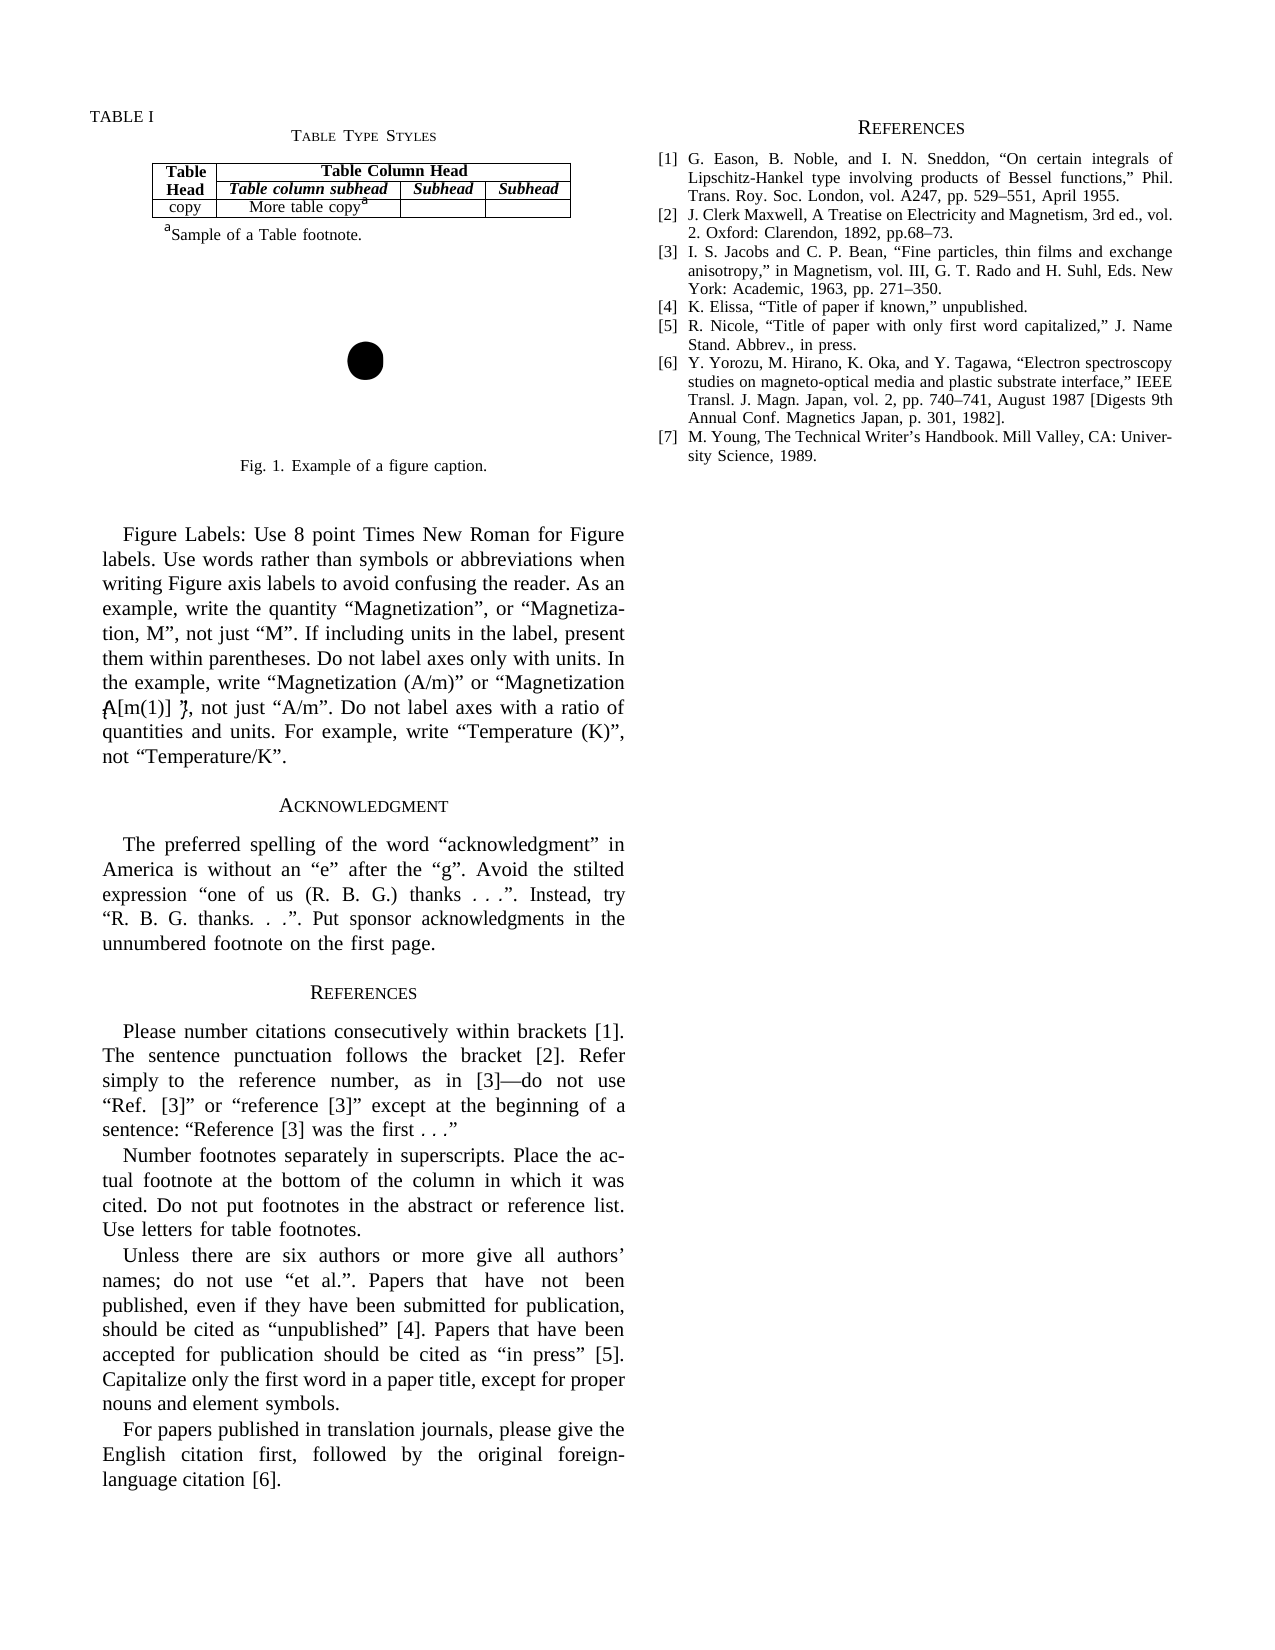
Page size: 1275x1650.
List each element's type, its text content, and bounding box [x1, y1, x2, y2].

picture [347, 341, 384, 380]
text Figure Labels: Use 8 point Times New Roman for Figure labels. Use words rather than symbols or abbreviations when writing Figure axis labels to avoid confusing the reader. As an example, write the quantity “Magnetization”, or “Magnetiza- tion, M”, not just “M”. If including units in the label, present them within parentheses. Do not label axes only with units. In the example, write “Magnetization (A/m)” or “Magnetization A[m(1)] ”, not just “A/m”. Do not label axes with a ratio of quantities and units. For example, write “Temperature (K)”, not “Temperature/K”. [102, 522, 625, 768]
text Please number citations consecutively within brackets [1]. The sentence punctuation follows the bracket [2]. Refer simply to the reference number, as in [3]—do not use “Ref. [3]” or “reference [3]” except at the beginning of a sentence: “Reference [3] was the first . . .” [102, 1018, 625, 1141]
text Fig. 1. Example of a figure caption. [238, 456, 489, 475]
text ACKNOWLEDGMENT [238, 793, 489, 817]
list I. S. Jacobs and C. P. Bean, “Fine particles, thin films and exchange anisotropy,” in Magnetism, vol. III, G. T. Rado and H. Suhl, Eds. New York: Academic, 1963, pp. 271–350. [658, 243, 1173, 298]
list J. Clerk Maxwell, A Treatise on Electricity and Magnetism, 3rd ed., vol. [658, 205, 1185, 224]
text TABLE TYPE STYLES [238, 126, 489, 145]
list M. Young, The Technical Writer’s Handbook. Mill Valley, CA: Univer- sity Science, 1989. [658, 428, 1173, 464]
text Number footnotes separately in superscripts. Place the ac- tual footnote at the bottom of the column in which it was cited. Do not put footnotes in the abstract or reference list. Use letters for table footnotes. [102, 1143, 625, 1241]
text REFERENCES [238, 980, 489, 1004]
text aSample of a Table footnote. [164, 218, 629, 244]
table_header Table Head [153, 164, 216, 199]
text The preferred spelling of the word “acknowledgment” in America is without an “e” after the “g”. Avoid the stilted expression “one of us (R. B. G.) thanks . . .”. Instead, try “R. B. G. thanks. . .”. Put sponsor acknowledgments in the unnumbered footnote on the first page. [102, 832, 625, 955]
table_cell copy [153, 200, 216, 217]
table_cell More table copya [217, 200, 400, 217]
table_cell [401, 200, 485, 217]
list K. Elissa, “Title of paper if known,” unpublished. [658, 298, 1185, 317]
table_cell Table column subhead [217, 182, 400, 199]
text For papers published in translation journals, please give the English citation first, followed by the original foreign-language citation [6]. [102, 1417, 625, 1491]
list Y. Yorozu, M. Hirano, K. Oka, and Y. Tagawa, “Electron spectroscopy studies on magneto-optical media and plastic substrate interface,” IEEE Transl. J. Magn. Japan, vol. 2, pp. 740–741, August 1987 [Digests 9th Annual Conf. Magnetics Japan, p. 301, 1982]. [658, 354, 1173, 427]
text 2. Oxford: Clarendon, 1892, pp.68–73. [688, 224, 1185, 242]
table_header Table Column Head [217, 164, 570, 181]
table_cell [486, 200, 570, 217]
text TABLE I [89, 107, 489, 126]
list R. Nicole, “Title of paper with only first word capitalized,” J. Name Stand. Abbrev., in press. [658, 317, 1173, 354]
table_cell Subhead [401, 182, 485, 199]
table_cell Subhead [486, 182, 570, 199]
list G. Eason, B. Noble, and I. N. Sneddon, “On certain integrals of Lipschitz-Hankel type involving products of Bessel functions,” Phil. Trans. Roy. Soc. London, vol. A247, pp. 529–551, April 1955. [658, 150, 1173, 205]
text Unless there are six authors or more give all authors’ names; do not use “et al.”. Papers that have not been published, even if they have been submitted for publication, should be cited as “unpublished” [4]. Papers that have been accepted for publication should be cited as “in press” [5]. Capitalize only the first word in a paper title, except for proper nouns and element symbols. [102, 1243, 625, 1415]
text REFERENCES [856, 114, 967, 139]
